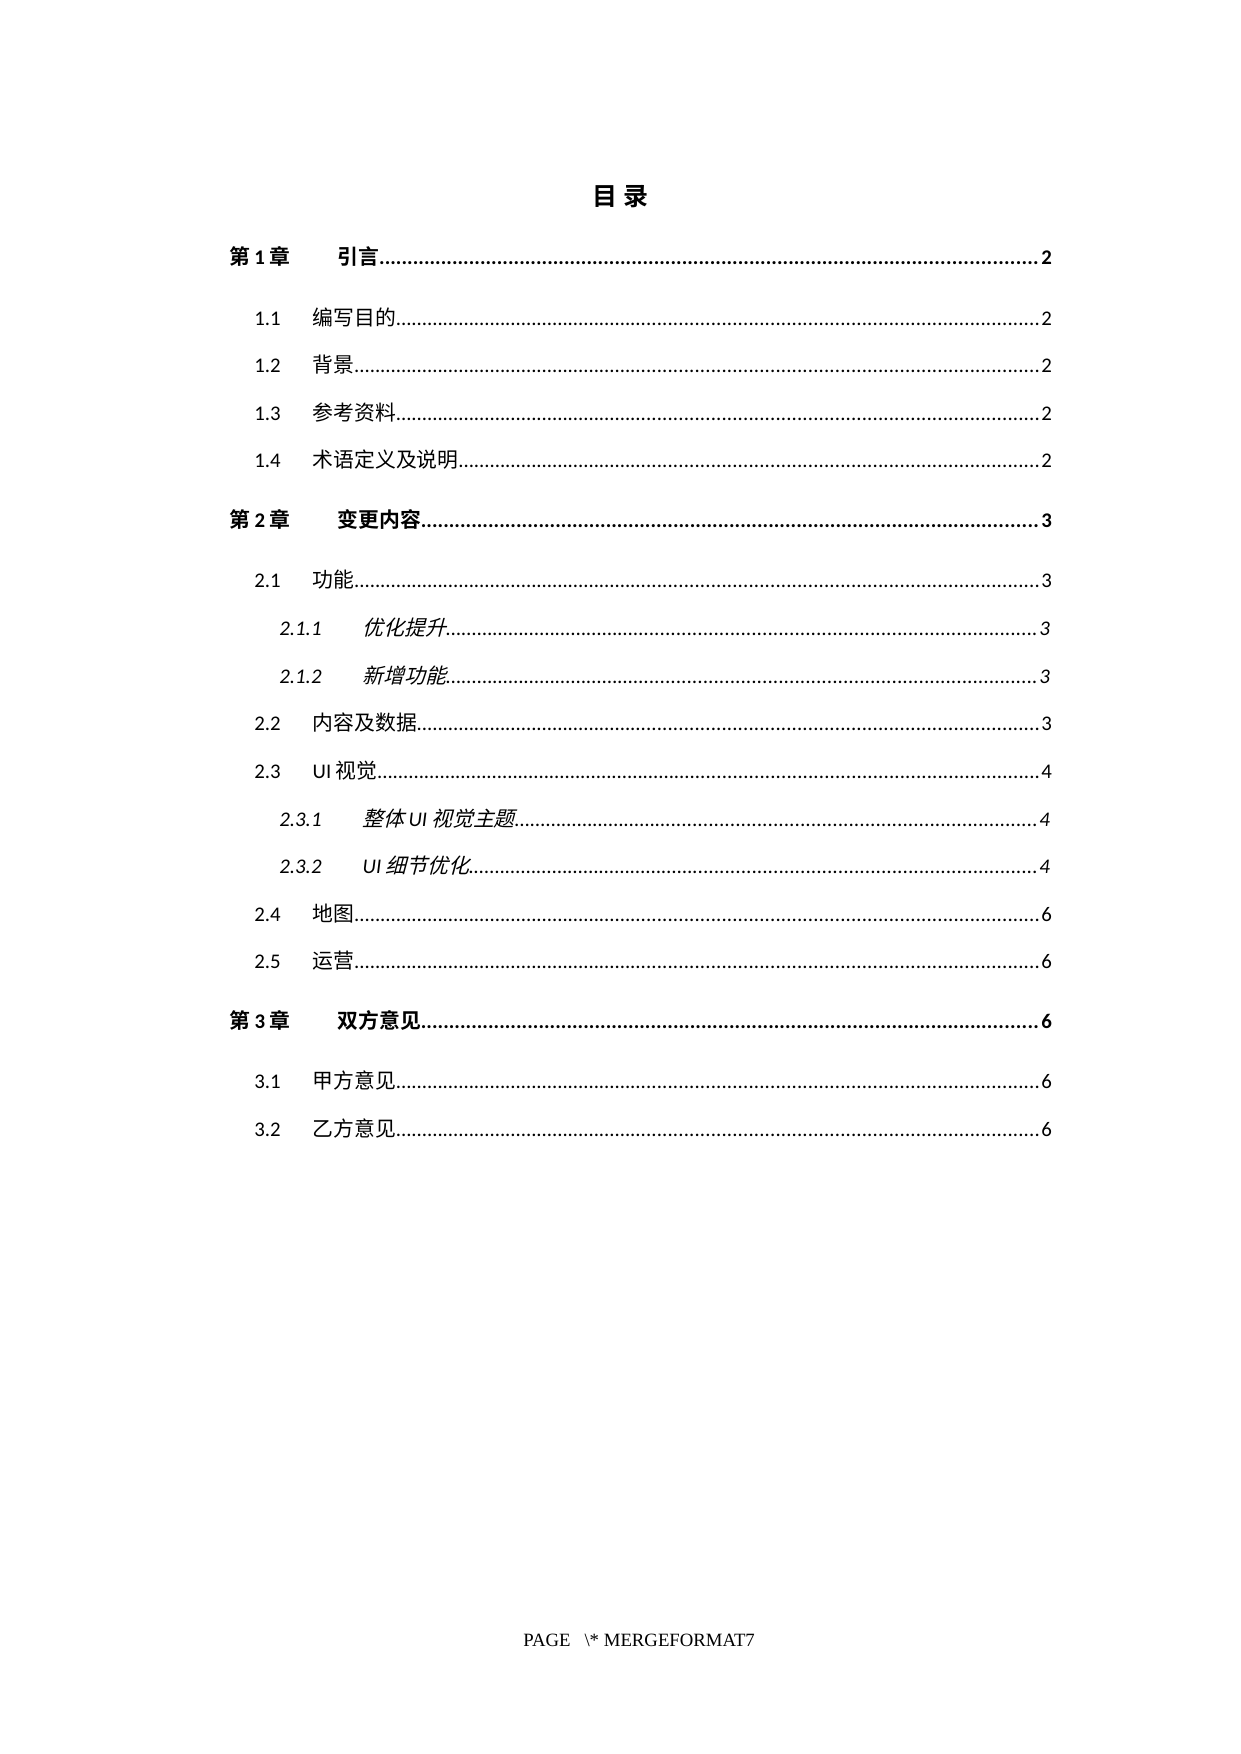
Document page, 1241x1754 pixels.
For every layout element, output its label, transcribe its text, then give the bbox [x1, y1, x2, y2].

text 2.1.2 新增功能 3 [237, 658, 1053, 690]
text 1.1 编写目的 2 [212, 299, 1053, 332]
text 2.3 UI视觉 4 [212, 753, 1053, 786]
text 第3章 双方意见 6 [187, 1003, 1053, 1036]
text 2.5 运营 6 [212, 943, 1053, 976]
text 1.4 术语定义及说明 2 [212, 442, 1053, 475]
text 2.1.1 优化提升 3 [237, 610, 1053, 643]
text 2.3.1 整体UI视觉主题 4 [237, 801, 1053, 833]
text 2.1 功能 3 [212, 563, 1053, 595]
text 2.2 内容及数据 3 [212, 705, 1053, 738]
text 2.3.2 UI细节优化 4 [237, 848, 1053, 881]
text 第2章 变更内容 3 [187, 502, 1053, 535]
text 第1章 引言 2 [187, 239, 1053, 272]
text 1.2 背景 2 [212, 347, 1053, 380]
text 3.1 甲方意见 6 [212, 1064, 1053, 1096]
text 1.3 参考资料 2 [212, 395, 1053, 427]
text 目 录 [187, 162, 1053, 227]
text 3.2 乙方意见 6 [212, 1111, 1053, 1144]
text 2.4 地图 6 [212, 896, 1053, 928]
